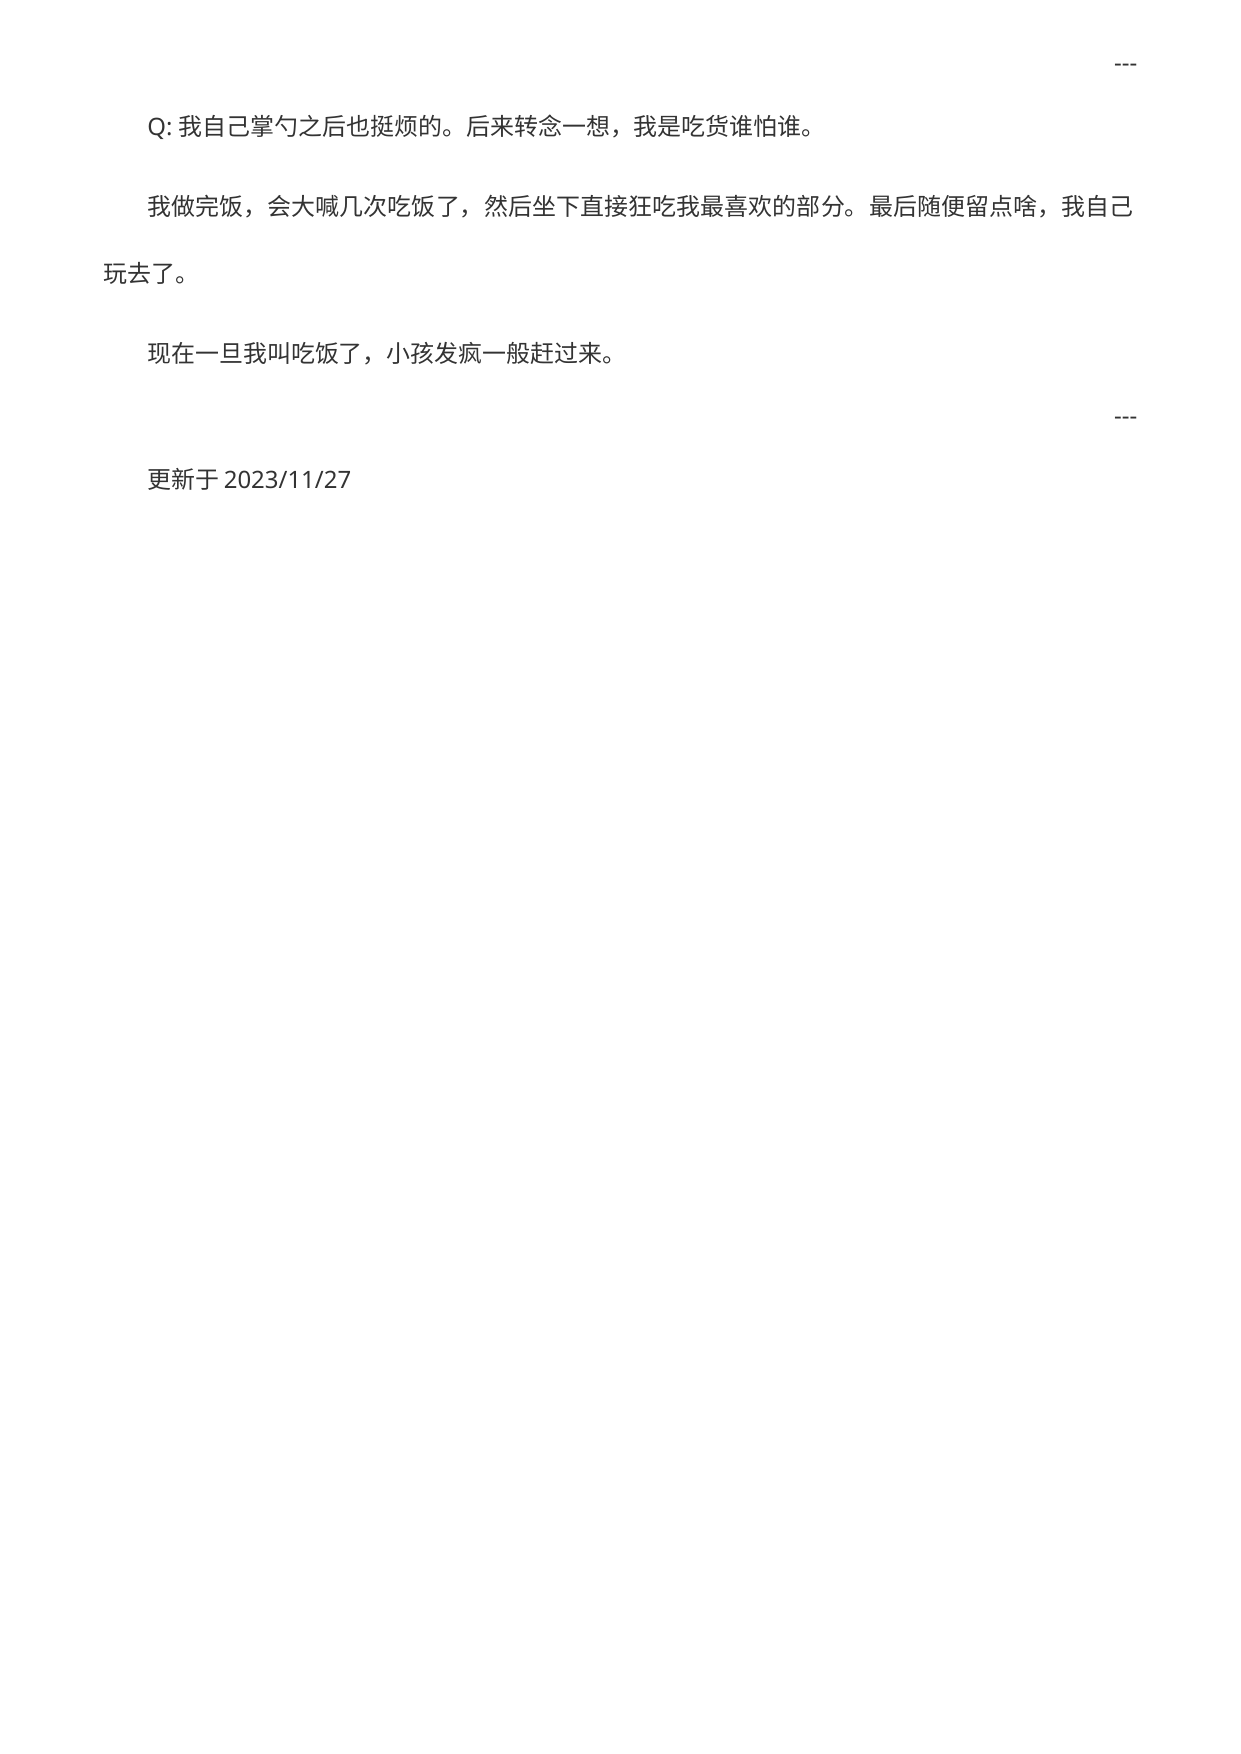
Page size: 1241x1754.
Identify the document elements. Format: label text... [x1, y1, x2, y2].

text --- [103, 45, 1137, 79]
text 我做完饭，会大喊几次吃饭了，然后坐下直接狂吃我最喜欢的部分。最后随便留点啥，我自己玩去了。 [103, 171, 1137, 306]
text Q: 我自己掌勺之后也挺烦的。后来转念一想，我是吃货谁怕谁。 [103, 91, 1137, 159]
text --- [103, 398, 1137, 432]
text 更新于2023/11/27 [103, 444, 1137, 512]
text 现在一旦我叫吃饭了，小孩发疯一般赶过来。 [103, 318, 1137, 386]
